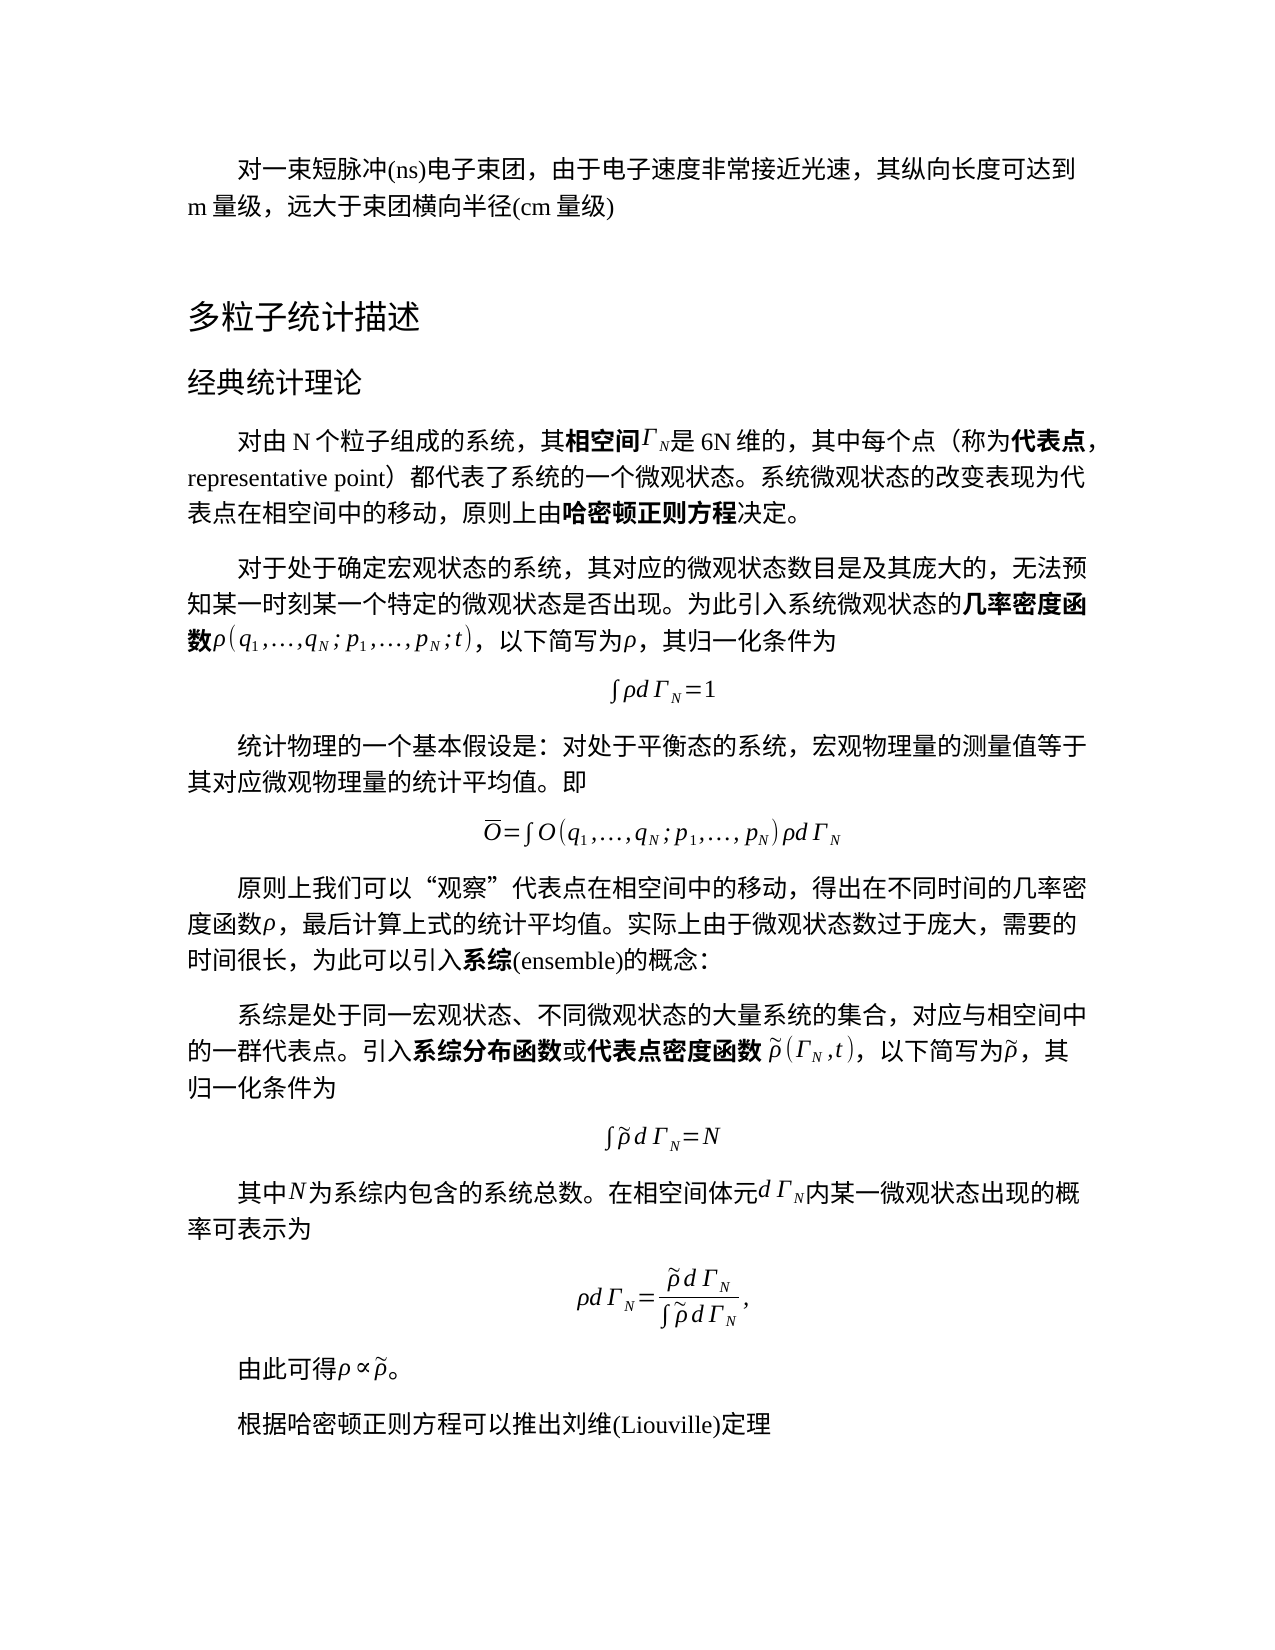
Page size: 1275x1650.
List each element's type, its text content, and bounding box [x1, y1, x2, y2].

text 对于处于确定宏观状态的系统，其对应的微观状态数目是及其庞大的，无法预知某一时刻某一个特定的微观状态是否出现。为此引入系统微观状态的几率密度函数，以下简写为，其归一化条件为 [187, 548, 1087, 657]
text 对一束短脉冲(ns)电子束团，由于电子速度非常接近光速，其纵向长度可达到m量级，远大于束团横向半径(cm量级) [187, 150, 1087, 222]
subtitle 多粒子统计描述 [187, 291, 1087, 339]
text 对由N个粒子组成的系统，其相空间是6N维的，其中每个点（称为代表点，representative point）都代表了系统的一个微观状态。系统微观状态的改变表现为代表点在相空间中的移动，原则上由哈密顿正则方程决定。 [187, 421, 1087, 530]
text 统计物理的一个基本假设是：对处于平衡态的系统，宏观物理量的测量值等于其对应微观物理量的统计平均值。即 [187, 726, 1087, 798]
text 根据哈密顿正则方程可以推出刘维(Liouville)定理 [187, 1404, 1087, 1441]
subtitle 经典统计理论 [187, 360, 1087, 402]
text 其中为系综内包含的系统总数。在相空间体元内某一微观状态出现的概率可表示为 [187, 1173, 1087, 1246]
text 系综是处于同一宏观状态、不同微观状态的大量系统的集合，对应与相空间中的一群代表点。引入系综分布函数或代表点密度函数 ，以下简写为，其归一化条件为 [187, 996, 1087, 1104]
text 由此可得。 [187, 1349, 1087, 1386]
text 原则上我们可以“观察”代表点在相空间中的移动，得出在不同时间的几率密度函数，最后计算上式的统计平均值。实际上由于微观状态数过于庞大，需要的时间很长，为此可以引入系综(ensemble)的概念： [187, 868, 1087, 977]
